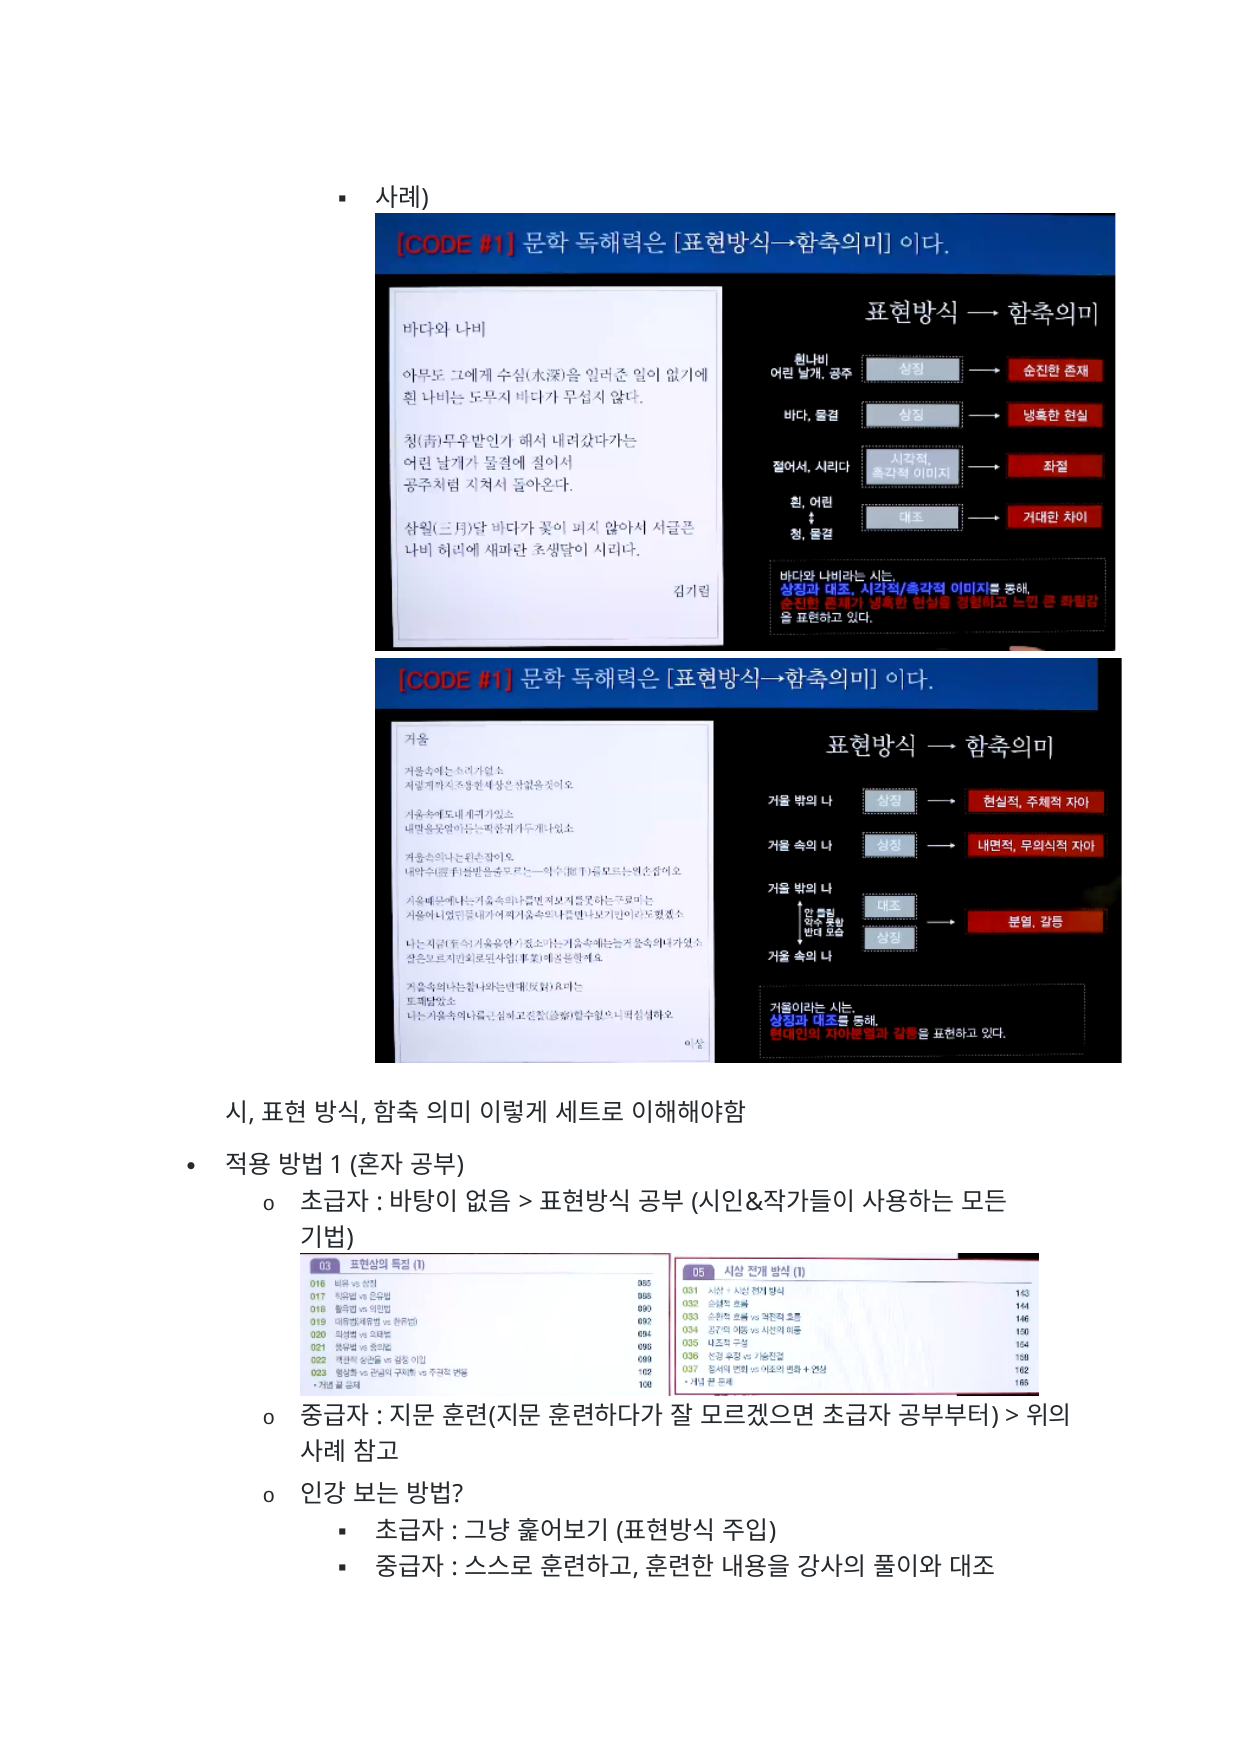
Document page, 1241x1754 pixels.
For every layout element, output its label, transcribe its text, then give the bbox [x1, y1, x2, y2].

picture [300, 1253, 1039, 1396]
list 중급자 : 스스로 훈련하고, 훈련한 내용을 강사의 풀이와 대조 [337, 1546, 1090, 1583]
list 인강 보는 방법? [262, 1474, 1090, 1510]
picture [375, 658, 1122, 1063]
list 적용 방법1 (혼자 공부) [187, 1145, 1090, 1181]
list 중급자 : 지문 훈련(지문 훈련하다가 잘 모르겠으면 초급자 공부부터) > 위의 사례 참고 [262, 1395, 1090, 1468]
list 초급자 : 그냥 훑어보기 (표현방식 주입) [337, 1510, 1090, 1546]
picture [375, 213, 1116, 651]
text 시, 표현 방식, 함축 의미 이렇게 세트로 이해해야함 [225, 1092, 1090, 1128]
